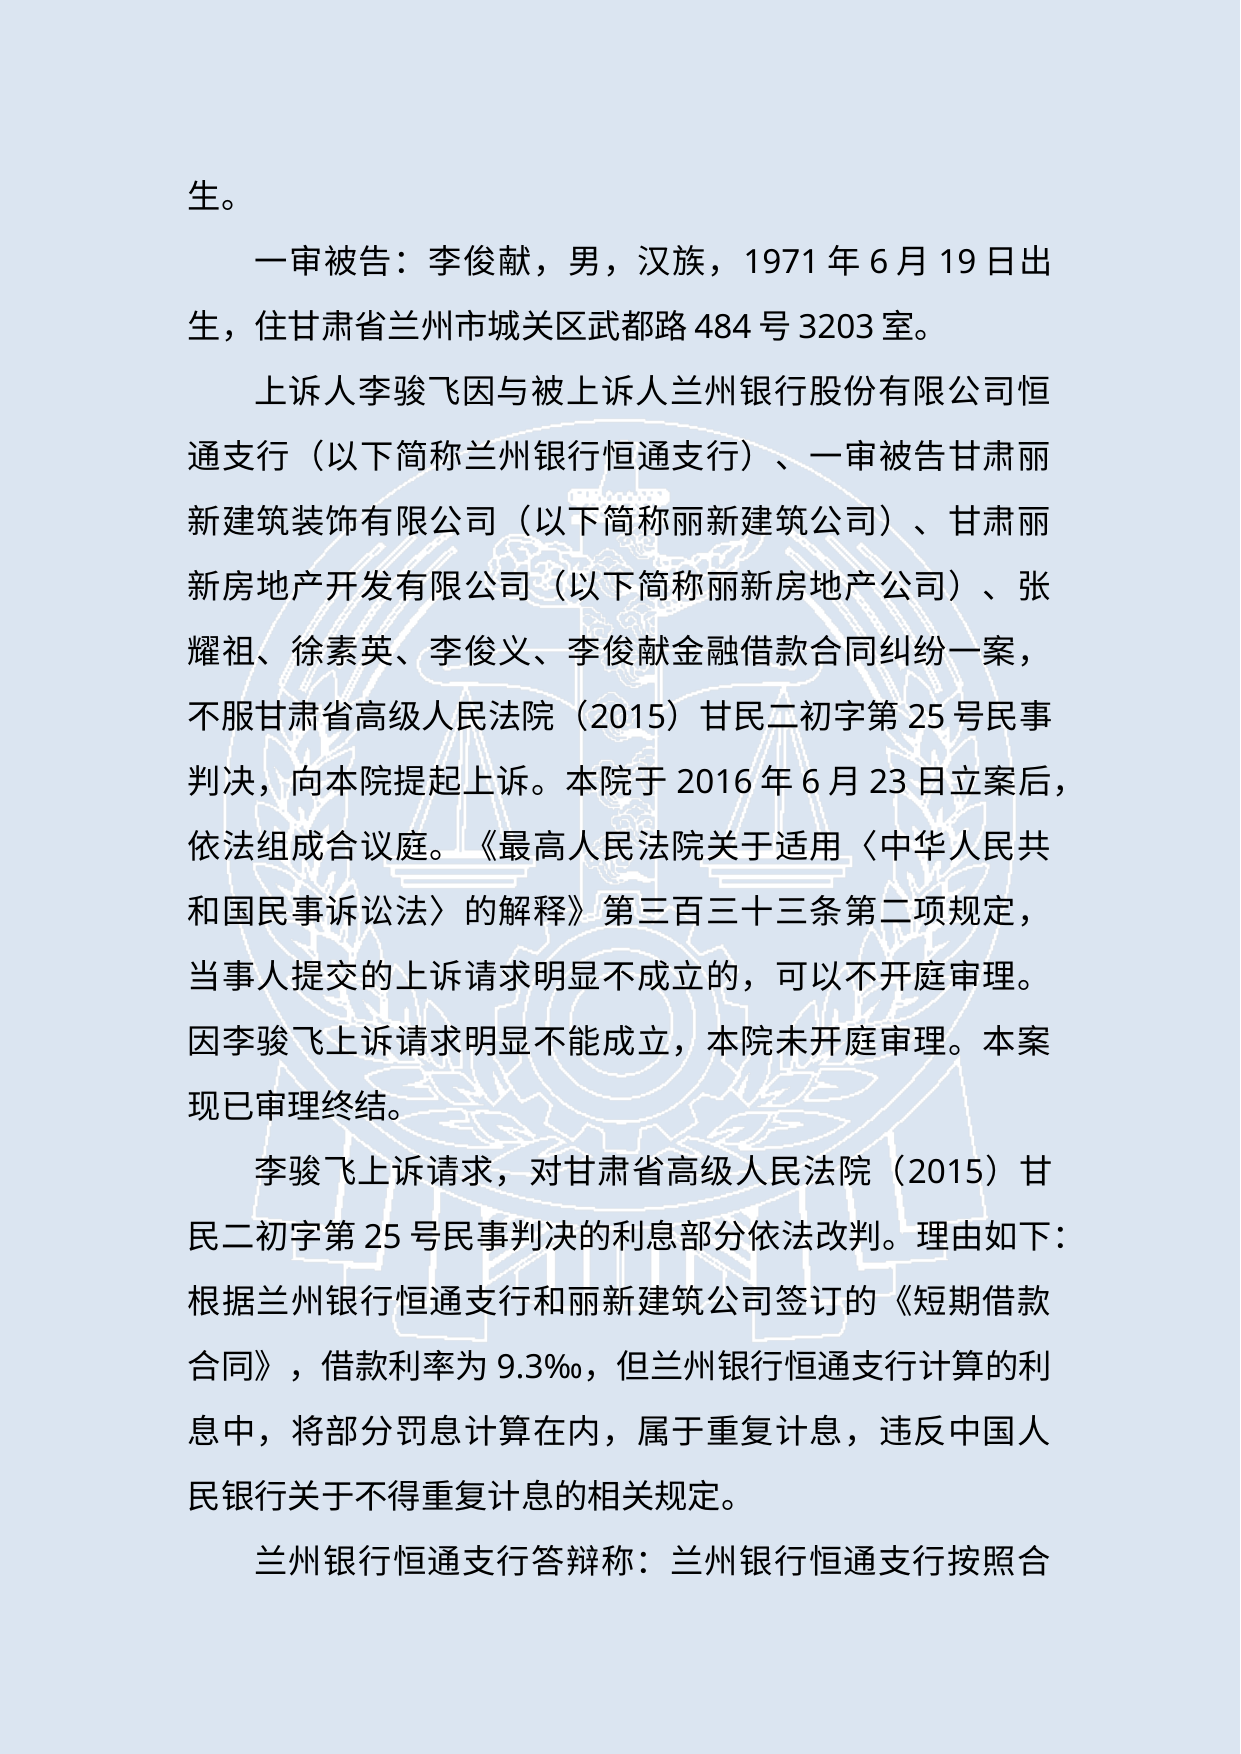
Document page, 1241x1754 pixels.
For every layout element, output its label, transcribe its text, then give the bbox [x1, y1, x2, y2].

text 一审被告：李俊献，男，汉族，1971年6月19日出生，住甘肃省兰州市城关区武都路484号3203室。 [187, 227, 1053, 357]
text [187, 162, 1053, 227]
text 李骏飞上诉请求，对甘肃省高级人民法院（2015）甘民二初字第25号民事判决的利息部分依法改判。理由如下：根据兰州银行恒通支行和丽新建筑公司签订的《短期借款合同》，借款利率为9.3‰，但兰州银行恒通支行计算的利息中，将部分罚息计算在内，属于重复计息，违反中国人民银行关于不得重复计息的相关规定。 [187, 1137, 1053, 1527]
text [187, 1527, 1053, 1592]
text 上诉人李骏飞因与被上诉人兰州银行股份有限公司恒通支行（以下简称兰州银行恒通支行）、一审被告甘肃丽新建筑装饰有限公司（以下简称丽新建筑公司）、甘肃丽新房地产开发有限公司（以下简称丽新房地产公司）、张耀祖、徐素英、李俊义、李俊献金融借款合同纠纷一案，不服甘肃省高级人民法院（2015）甘民二初字第25号民事判决，向本院提起上诉。本院于2016年6月23日立案后，依法组成合议庭。《最高人民法院关于适用〈中华人民共和国民事诉讼法〉的解释》第三百三十三条第二项规定，当事人提交的上诉请求明显不成立的，可以不开庭审理。因李骏飞上诉请求明显不能成立，本院未开庭审理。本案现已审理终结。 [187, 357, 1053, 1137]
